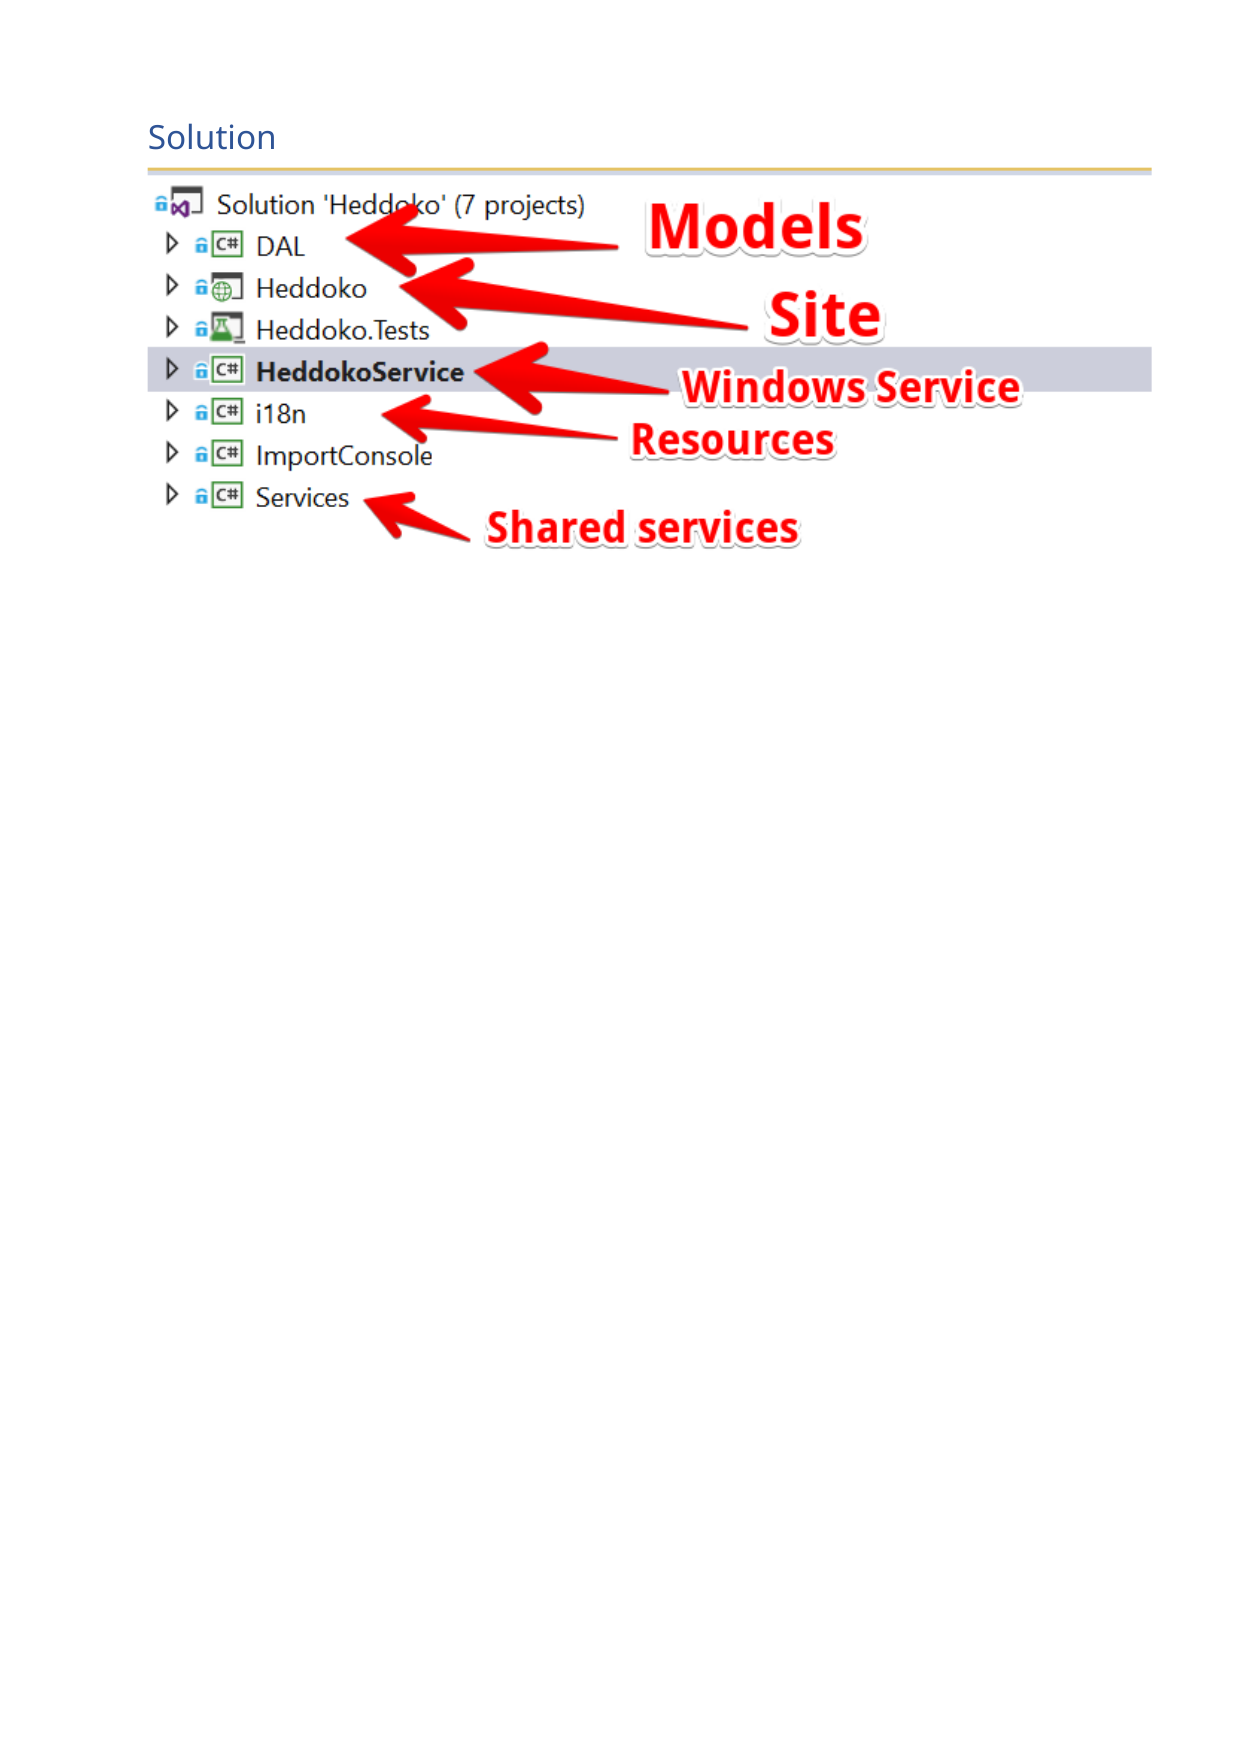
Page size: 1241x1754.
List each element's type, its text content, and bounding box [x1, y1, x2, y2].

subtitle Solution [148, 113, 1152, 159]
picture [147, 162, 1152, 625]
